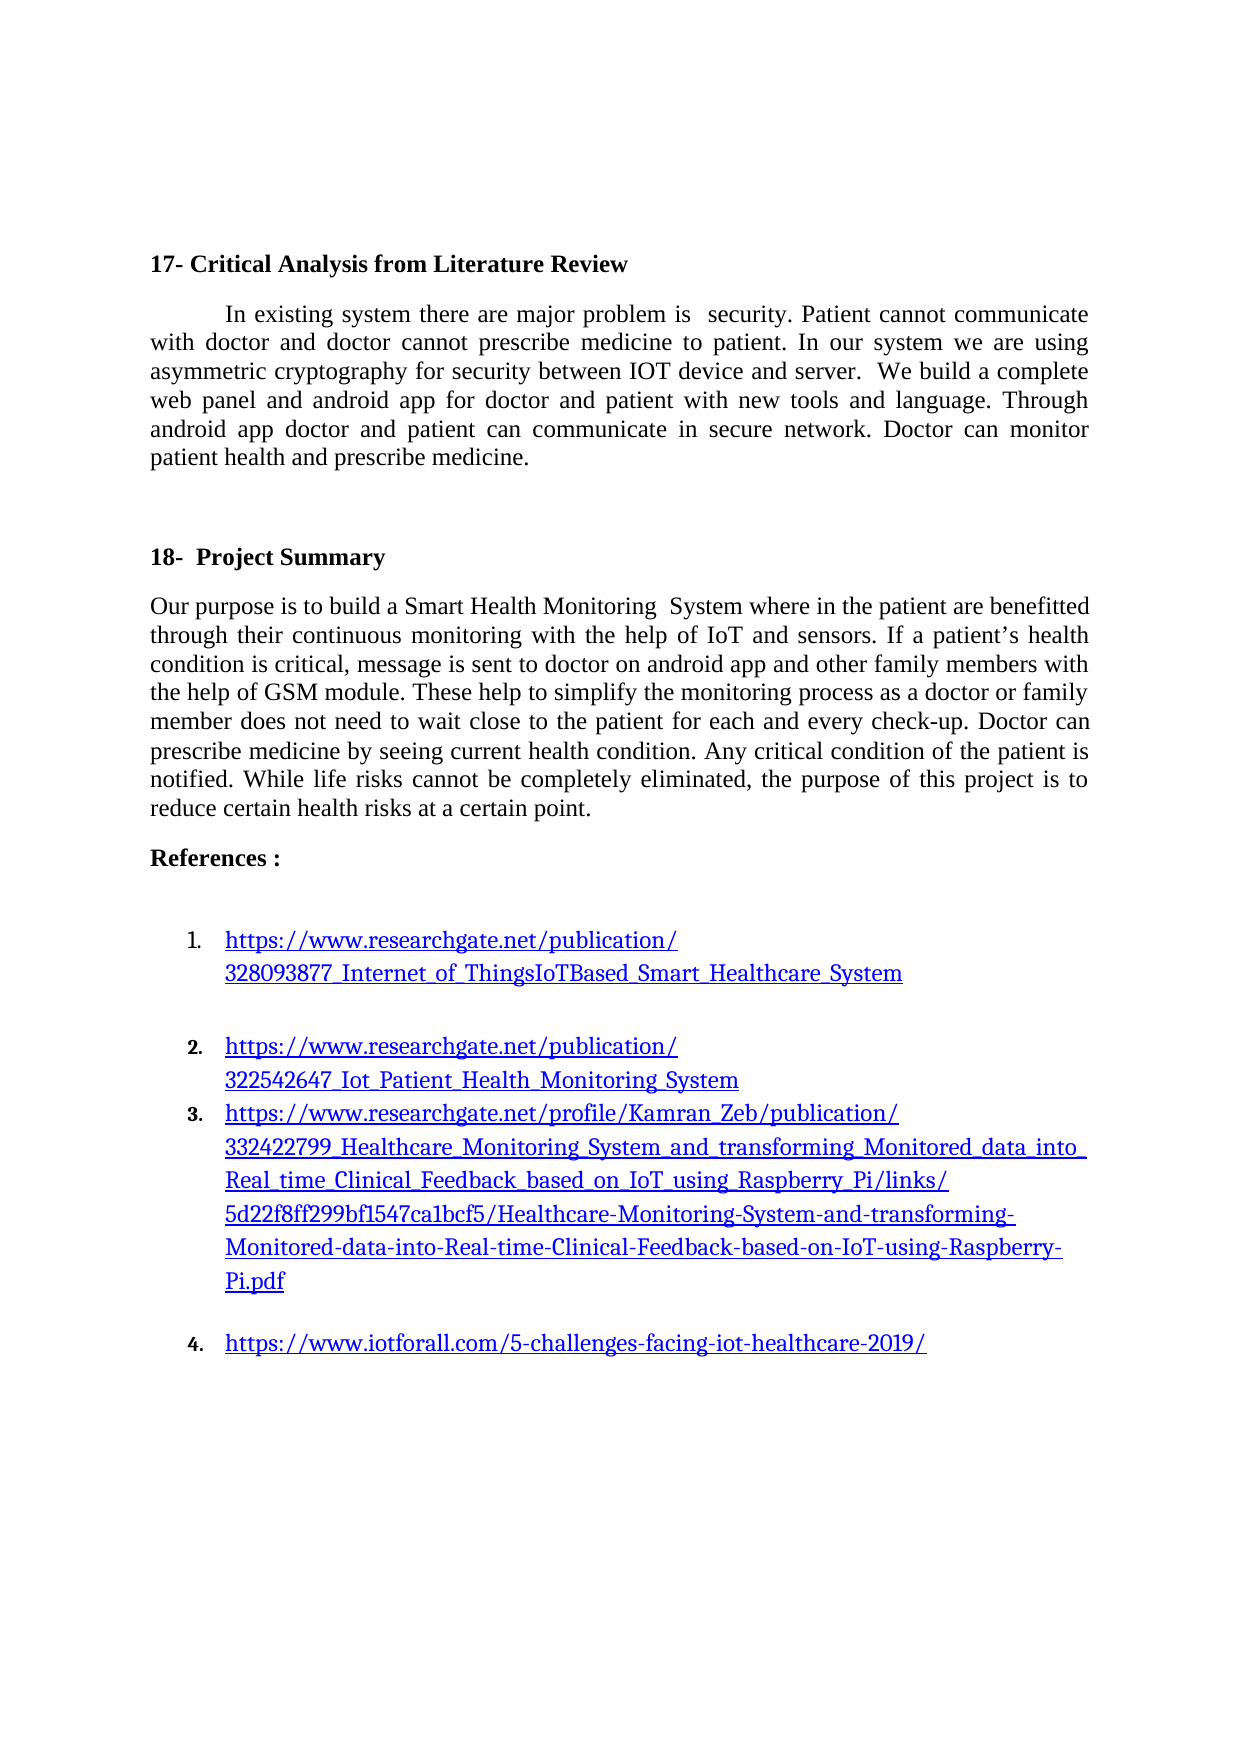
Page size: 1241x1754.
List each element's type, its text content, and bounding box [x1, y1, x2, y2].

text Our purpose is to build a Smart Health Monitoring System where in the patient are benefitted through their continuous monitoring with the help of IoT and sensors. If a patient’s health condition is critical, message is sent to doctor on android app and other family members with the help of GSM module. These help to simplify the monitoring process as a doctor or family member does not need to wait close to the patient for each and every check-up. Doctor can prescribe medicine by seeing current health condition. Any critical condition of the patient is notified. While life risks cannot be completely eliminated, the purpose of this project is to reduce certain health risks at a certain point. [150, 591, 1090, 822]
list https://www.researchgate.net/publication/322542647_Iot_Patient_Health_Monitoring_System [187, 1032, 1090, 1094]
text In existing system there are major problem is security. Patient cannot communicate with doctor and doctor cannot prescribe medicine to patient. In our system we are using asymmetric cryptography for security between IOT device and server. We build a complete web panel and android app for doctor and patient with new tools and language. Through android app doctor and patient can communicate in secure network. Doctor can monitor patient health and prescribe medicine. [150, 299, 1090, 471]
text 17- Critical Analysis from Literature Review [150, 249, 1090, 278]
text 18- Project Summary [150, 542, 1090, 570]
text References : [150, 843, 1090, 872]
list https://www.researchgate.net/profile/Kamran_Zeb/publication/332422799_Healthcare_Monitoring_System_and_transforming_Monitored_data_into_Real_time_Clinical_Feedback_based_on_IoT_using_Raspberry_Pi/links/5d22f8ff299bf1547ca1bcf5/Healthcare-Monitoring-System-and-transforming-Monitored-data-into-Real-time-Clinical-Feedback-based-on-IoT-using-Raspberry-Pi.pdf [187, 1099, 1090, 1296]
list https://www.researchgate.net/publication/328093877_Internet_of_ThingsIoTBased_Smart_Healthcare_System [187, 926, 1090, 987]
list https://www.iotforall.com/5-challenges-facing-iot-healthcare-2019/ [187, 1328, 1090, 1357]
